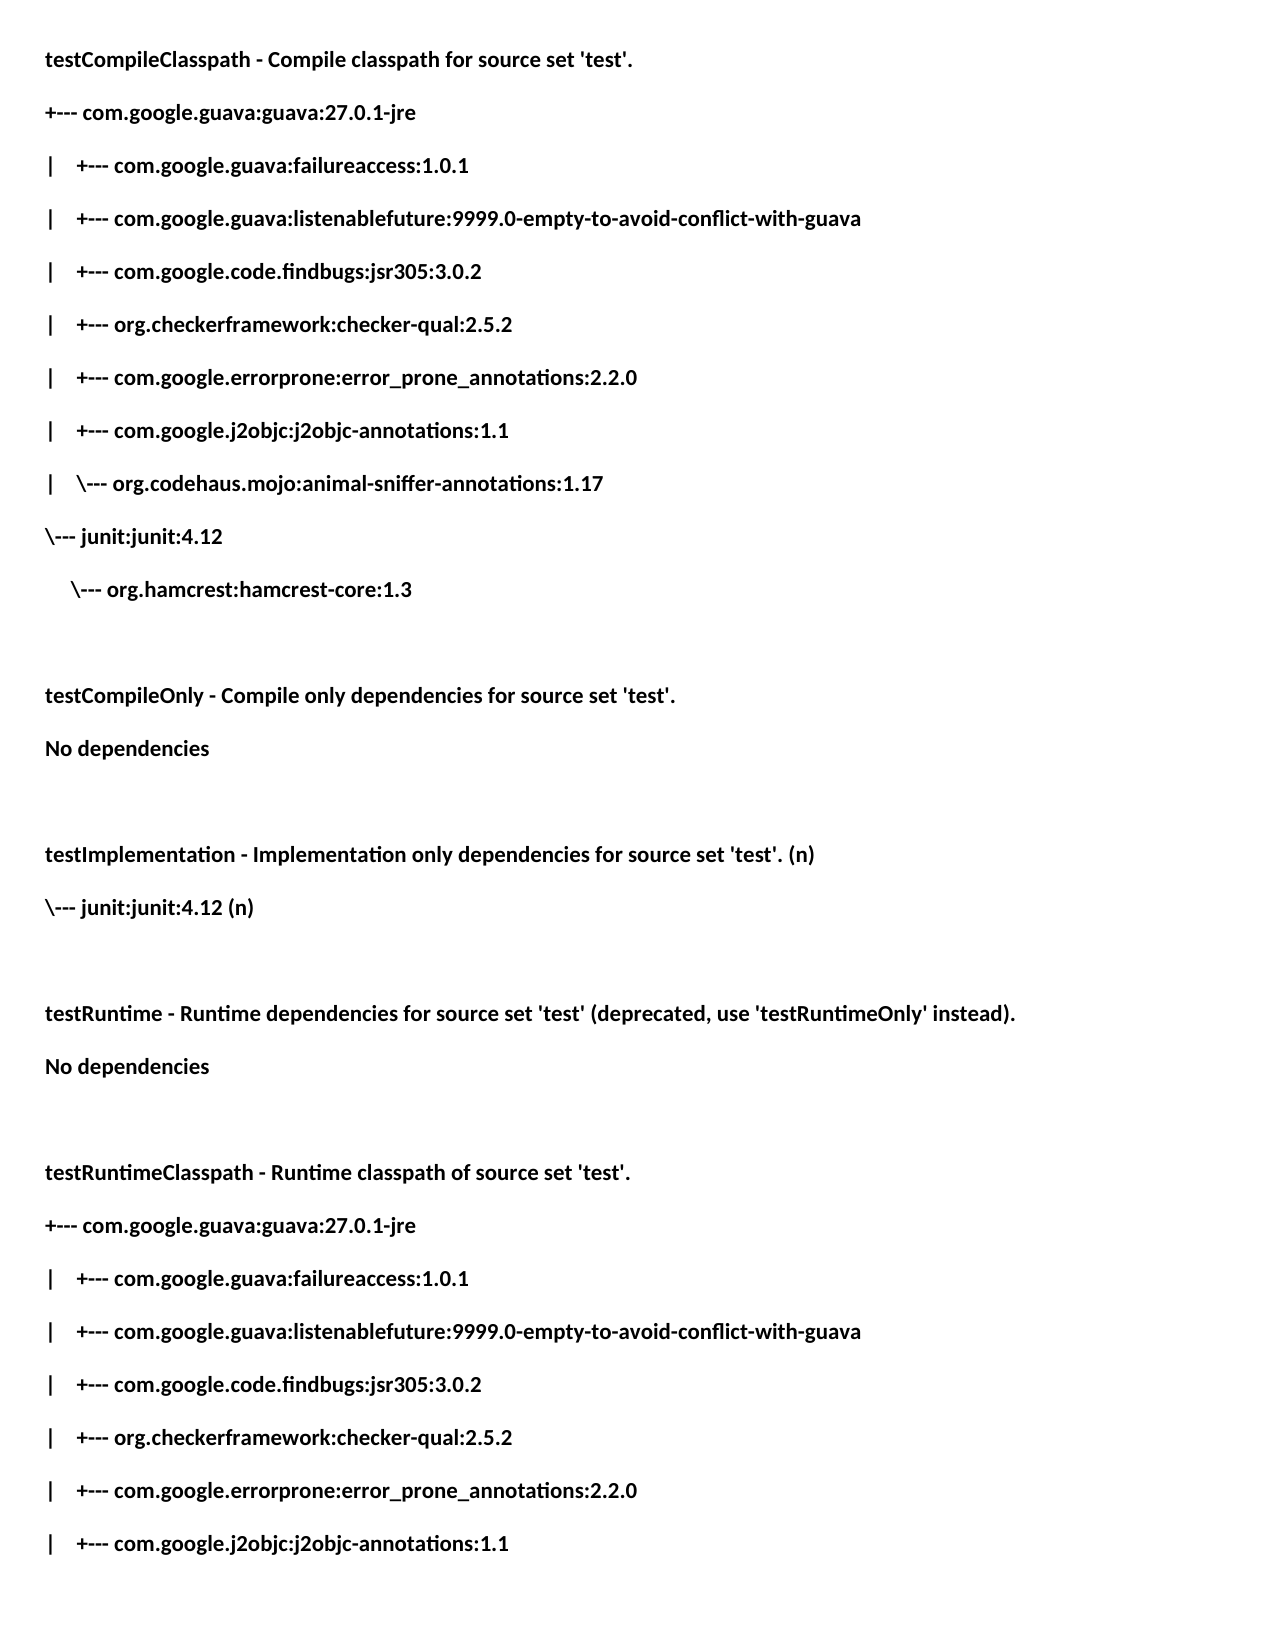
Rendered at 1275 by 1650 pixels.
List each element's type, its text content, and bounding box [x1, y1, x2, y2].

text No dependencies [45, 734, 1230, 762]
text | +--- com.google.guava:listenablefuture:9999.0-empty-to-avoid-conflict-with-guava [45, 204, 1230, 232]
text \--- junit:junit:4.12 (n) [45, 893, 1230, 921]
text | +--- com.google.errorprone:error_prone_annotations:2.2.0 [45, 363, 1230, 391]
text | +--- com.google.guava:listenablefuture:9999.0-empty-to-avoid-conflict-with-guava [45, 1317, 1230, 1346]
text | +--- org.checkerframework:checker-qual:2.5.2 [45, 1423, 1230, 1452]
text | +--- com.google.code.findbugs:jsr305:3.0.2 [45, 257, 1230, 285]
text | +--- org.checkerframework:checker-qual:2.5.2 [45, 310, 1230, 338]
text | +--- com.google.errorprone:error_prone_annotations:2.2.0 [45, 1477, 1230, 1504]
text \--- org.hamcrest:hamcrest-core:1.3 [45, 575, 1230, 603]
text testImplementation - Implementation only dependencies for source set 'test'. (n) [45, 840, 1230, 868]
text testRuntimeClasspath - Runtime classpath of source set 'test'. [45, 1158, 1230, 1186]
text | +--- com.google.code.findbugs:jsr305:3.0.2 [45, 1371, 1230, 1398]
text testCompileOnly - Compile only dependencies for source set 'test'. [45, 681, 1230, 709]
text testCompileClasspath - Compile classpath for source set 'test'. [45, 45, 1230, 73]
text \--- junit:junit:4.12 [45, 522, 1230, 550]
text | +--- com.google.j2objc:j2objc-annotations:1.1 [45, 416, 1230, 444]
text testRuntime - Runtime dependencies for source set 'test' (deprecated, use 'testRuntimeOnly' instead). [45, 999, 1230, 1027]
text +--- com.google.guava:guava:27.0.1-jre [45, 98, 1230, 126]
text | +--- com.google.j2objc:j2objc-annotations:1.1 [45, 1529, 1230, 1558]
text +--- com.google.guava:guava:27.0.1-jre [45, 1211, 1230, 1239]
text | \--- org.codehaus.mojo:animal-sniffer-annotations:1.17 [45, 469, 1230, 497]
text | +--- com.google.guava:failureaccess:1.0.1 [45, 1264, 1230, 1292]
text | +--- com.google.guava:failureaccess:1.0.1 [45, 151, 1230, 179]
text No dependencies [45, 1052, 1230, 1080]
